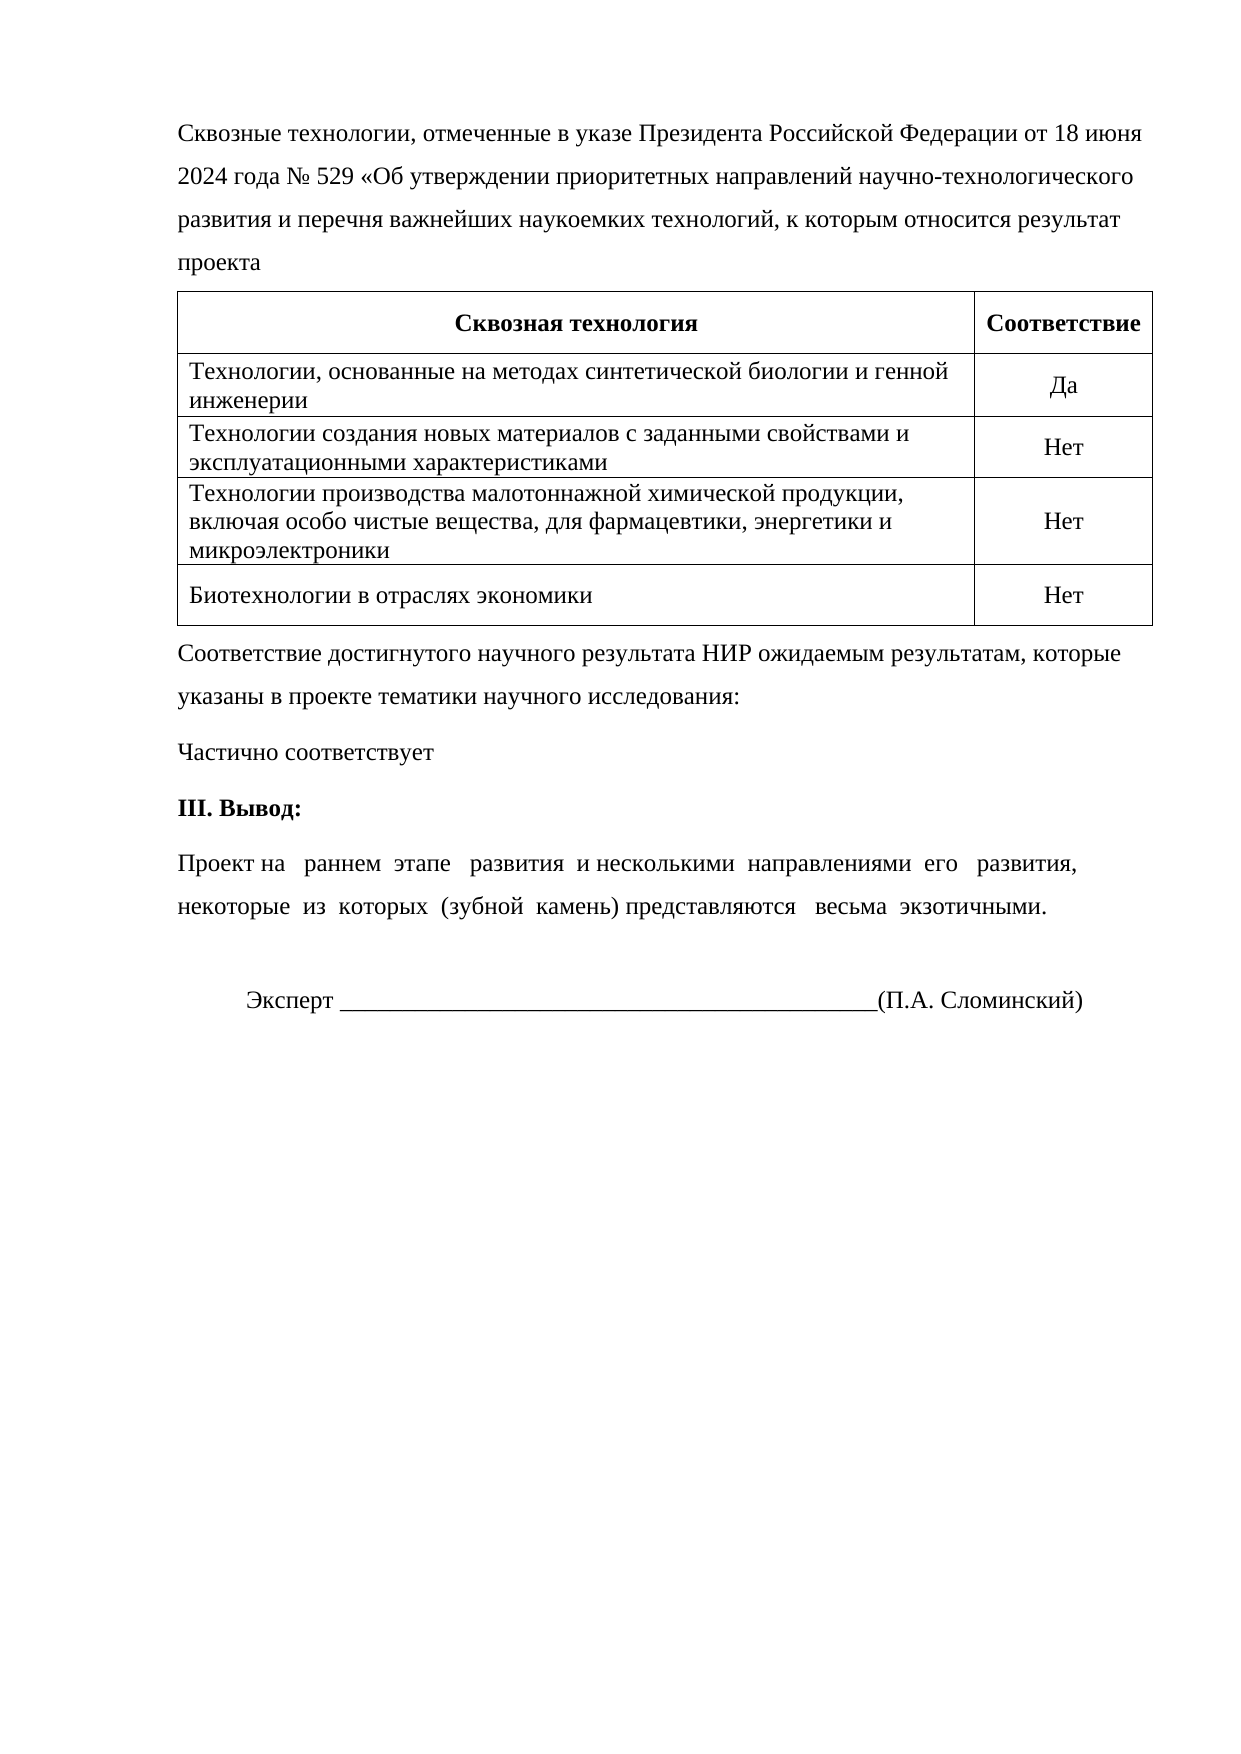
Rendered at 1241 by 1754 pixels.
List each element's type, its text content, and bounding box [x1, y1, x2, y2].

table_cell Нет [975, 565, 1152, 625]
table_cell Технологии создания новых материалов с заданными свойствами и эксплуатационными характеристиками [178, 417, 974, 477]
table_header Соответствие [975, 292, 1152, 353]
table_cell Да [975, 354, 1152, 416]
text Соответствие достигнутого научного результата НИР ожидаемым результатам, которые указаны в проекте тематики научного исследования: [177, 638, 1152, 710]
table_cell Биотехнологии в отраслях экономики [178, 565, 974, 625]
text Проект на раннем этапе развития и несколькими направлениями его развития, некоторые из которых (зубной камень) представляются весьма экзотичными. [177, 848, 1152, 920]
table_cell Нет [975, 417, 1152, 477]
text III. Вывод: [177, 793, 1152, 821]
text Эксперт ___________________________________________(П.А. Сломинский) [177, 985, 1152, 1014]
table_cell Технологии производства малотоннажной химической продукции, включая особо чистые вещества, для фармацевтики, энергетики и микроэлектроники [178, 478, 974, 564]
table_header Сквозная технология [178, 292, 974, 353]
table_cell Нет [975, 478, 1152, 564]
text Сквозные технологии, отмеченные в указе Президента Российской Федерации от 18 июня 2024 года № 529 «Об утверждении приоритетных направлений научно-технологического развития и перечня важнейших наукоемких технологий, к которым относится результат проекта [177, 118, 1152, 276]
text Частично соответствует [177, 737, 1152, 766]
table_cell Технологии, основанные на методах синтетической биологии и генной инженерии [178, 354, 974, 416]
